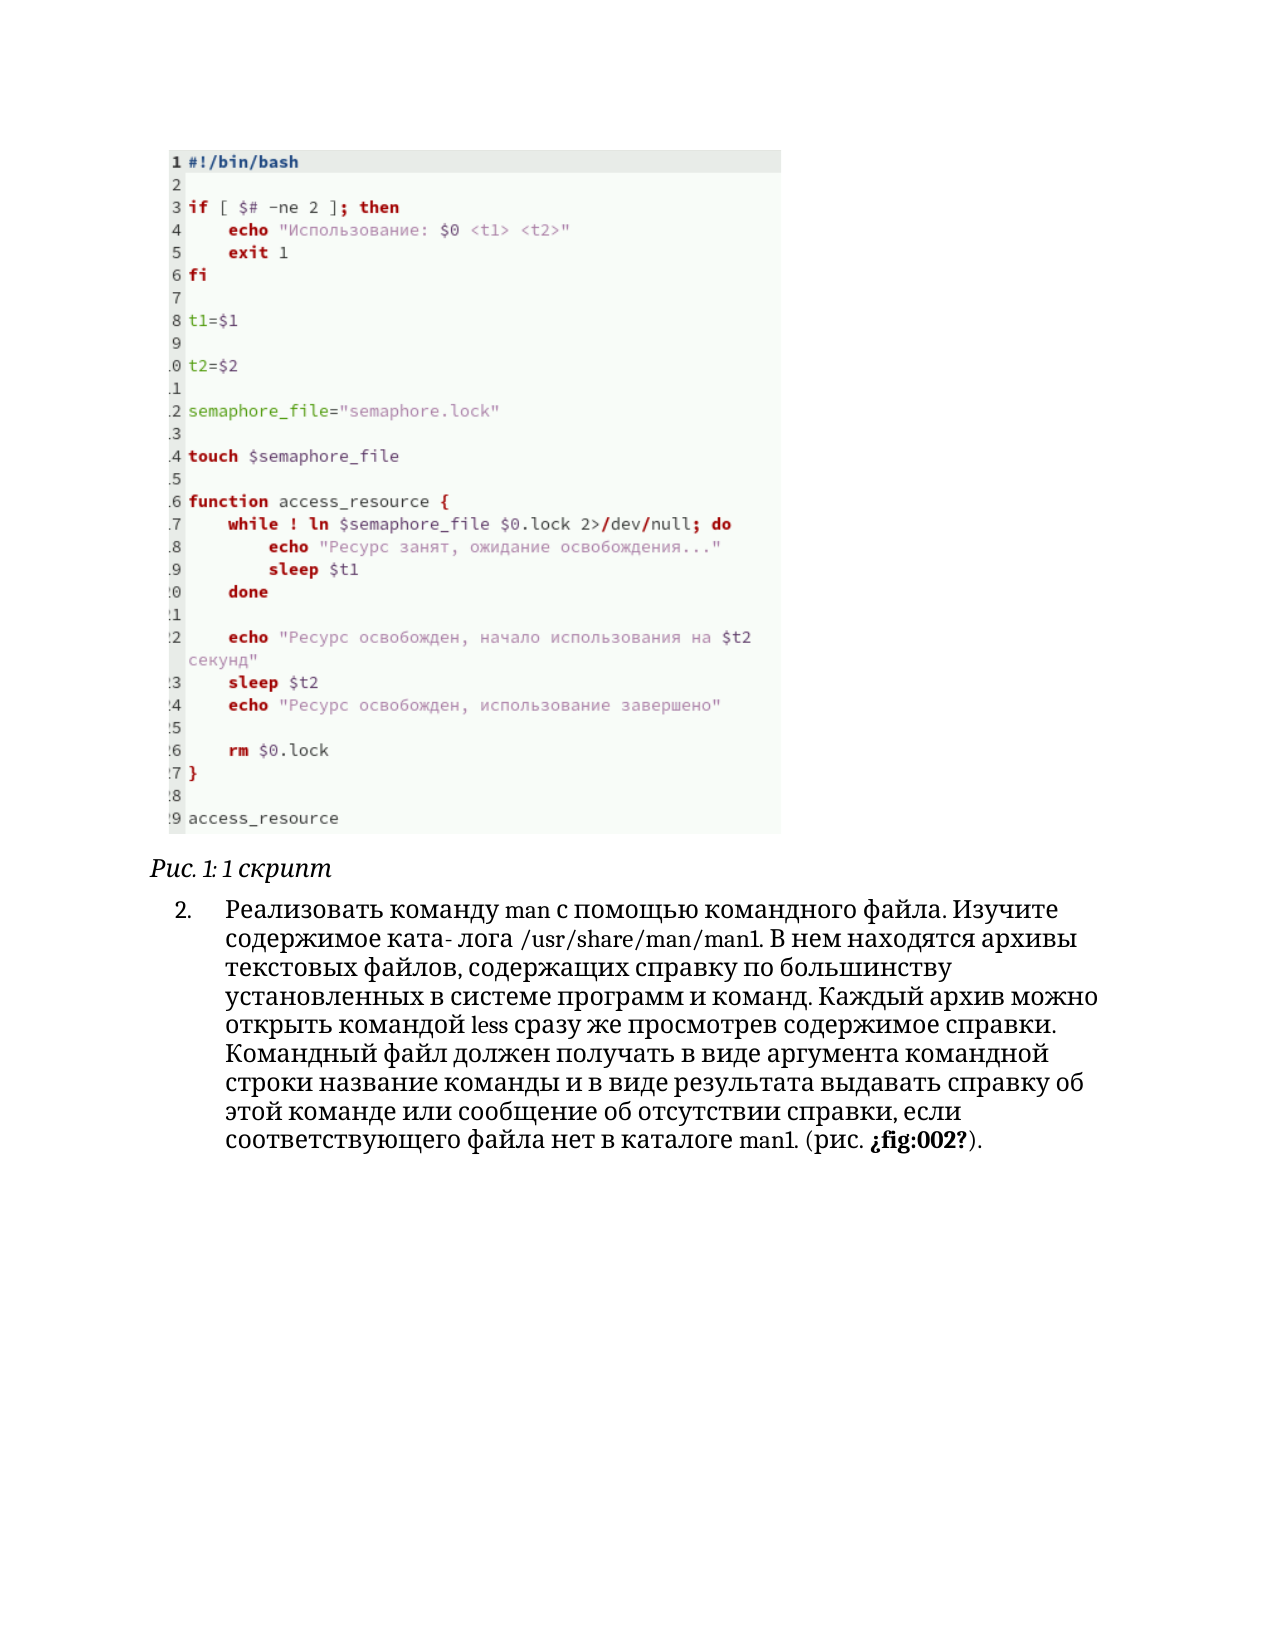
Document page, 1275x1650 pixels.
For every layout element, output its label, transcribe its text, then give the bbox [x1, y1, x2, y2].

text Рис. 1: 1 скрипт [150, 855, 1125, 884]
list Реализовать команду man с помощью командного файла. Изучите содержимое ката- лога /usr/share/man/man1. В нем находятся архивы текстовых файлов, содержащих справку по большинству установленных в системе программ и команд. Каждый архив можно открыть командой less сразу же просмотрев содержимое справки. Командный файл должен получать в виде аргумента командной строки название команды и в виде результата выдавать справку об этой команде или сообщение об отсутствии справки, если соответствующего файла нет в каталоге man1. (рис. ¿fig:002?). [175, 896, 1125, 1155]
picture [168, 150, 782, 834]
